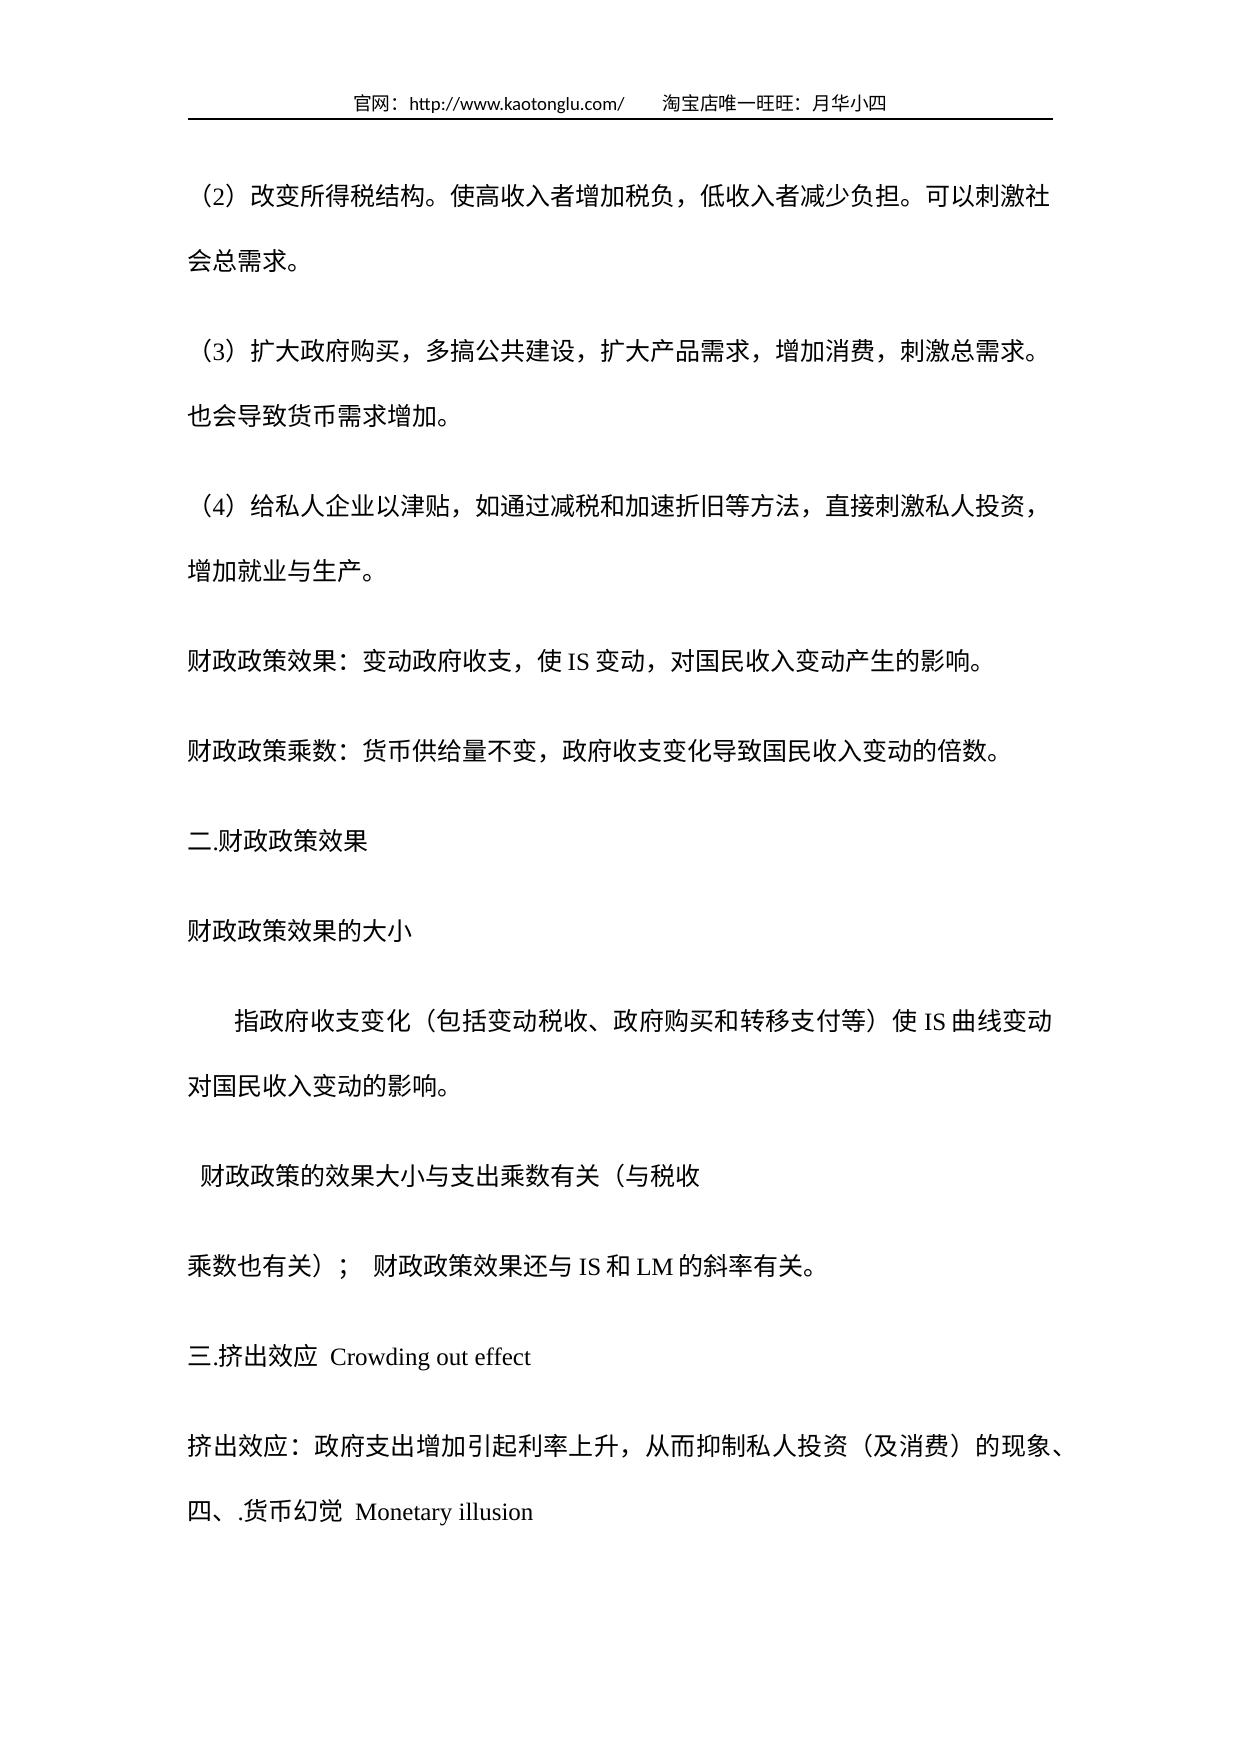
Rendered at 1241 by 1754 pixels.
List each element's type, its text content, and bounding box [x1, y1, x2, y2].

text 财政政策效果：变动政府收支，使IS变动，对国民收入变动产生的影响。 [187, 627, 1053, 692]
text （2）改变所得税结构。使高收入者增加税负，低收入者减少负担。可以刺激社会总需求。 [187, 162, 1053, 292]
text 指政府收支变化（包括变动税收、政府购买和转移支付等）使IS曲线变动对国民收入变动的影响。 [187, 987, 1053, 1117]
text 财政政策的效果大小与支出乘数有关（与税收 [187, 1142, 1053, 1207]
text （3）扩大政府购买，多搞公共建设，扩大产品需求，增加消费，刺激总需求。也会导致货币需求增加。 [187, 317, 1053, 447]
text 财政政策乘数：货币供给量不变，政府收支变化导致国民收入变动的倍数。 [187, 717, 1053, 782]
text 乘数也有关）； 财政政策效果还与IS和LM的斜率有关。 [187, 1232, 1053, 1297]
text 三.挤出效应 Crowding out effect [187, 1322, 1053, 1387]
text 挤出效应：政府支出增加引起利率上升，从而抑制私人投资（及消费）的现象、四、.货币幻觉 Monetary illusion [187, 1412, 1053, 1542]
text 二.财政政策效果 [187, 807, 1053, 872]
text （4）给私人企业以津贴，如通过减税和加速折旧等方法，直接刺激私人投资，增加就业与生产。 [187, 472, 1053, 602]
text 财政政策效果的大小 [187, 897, 1053, 962]
